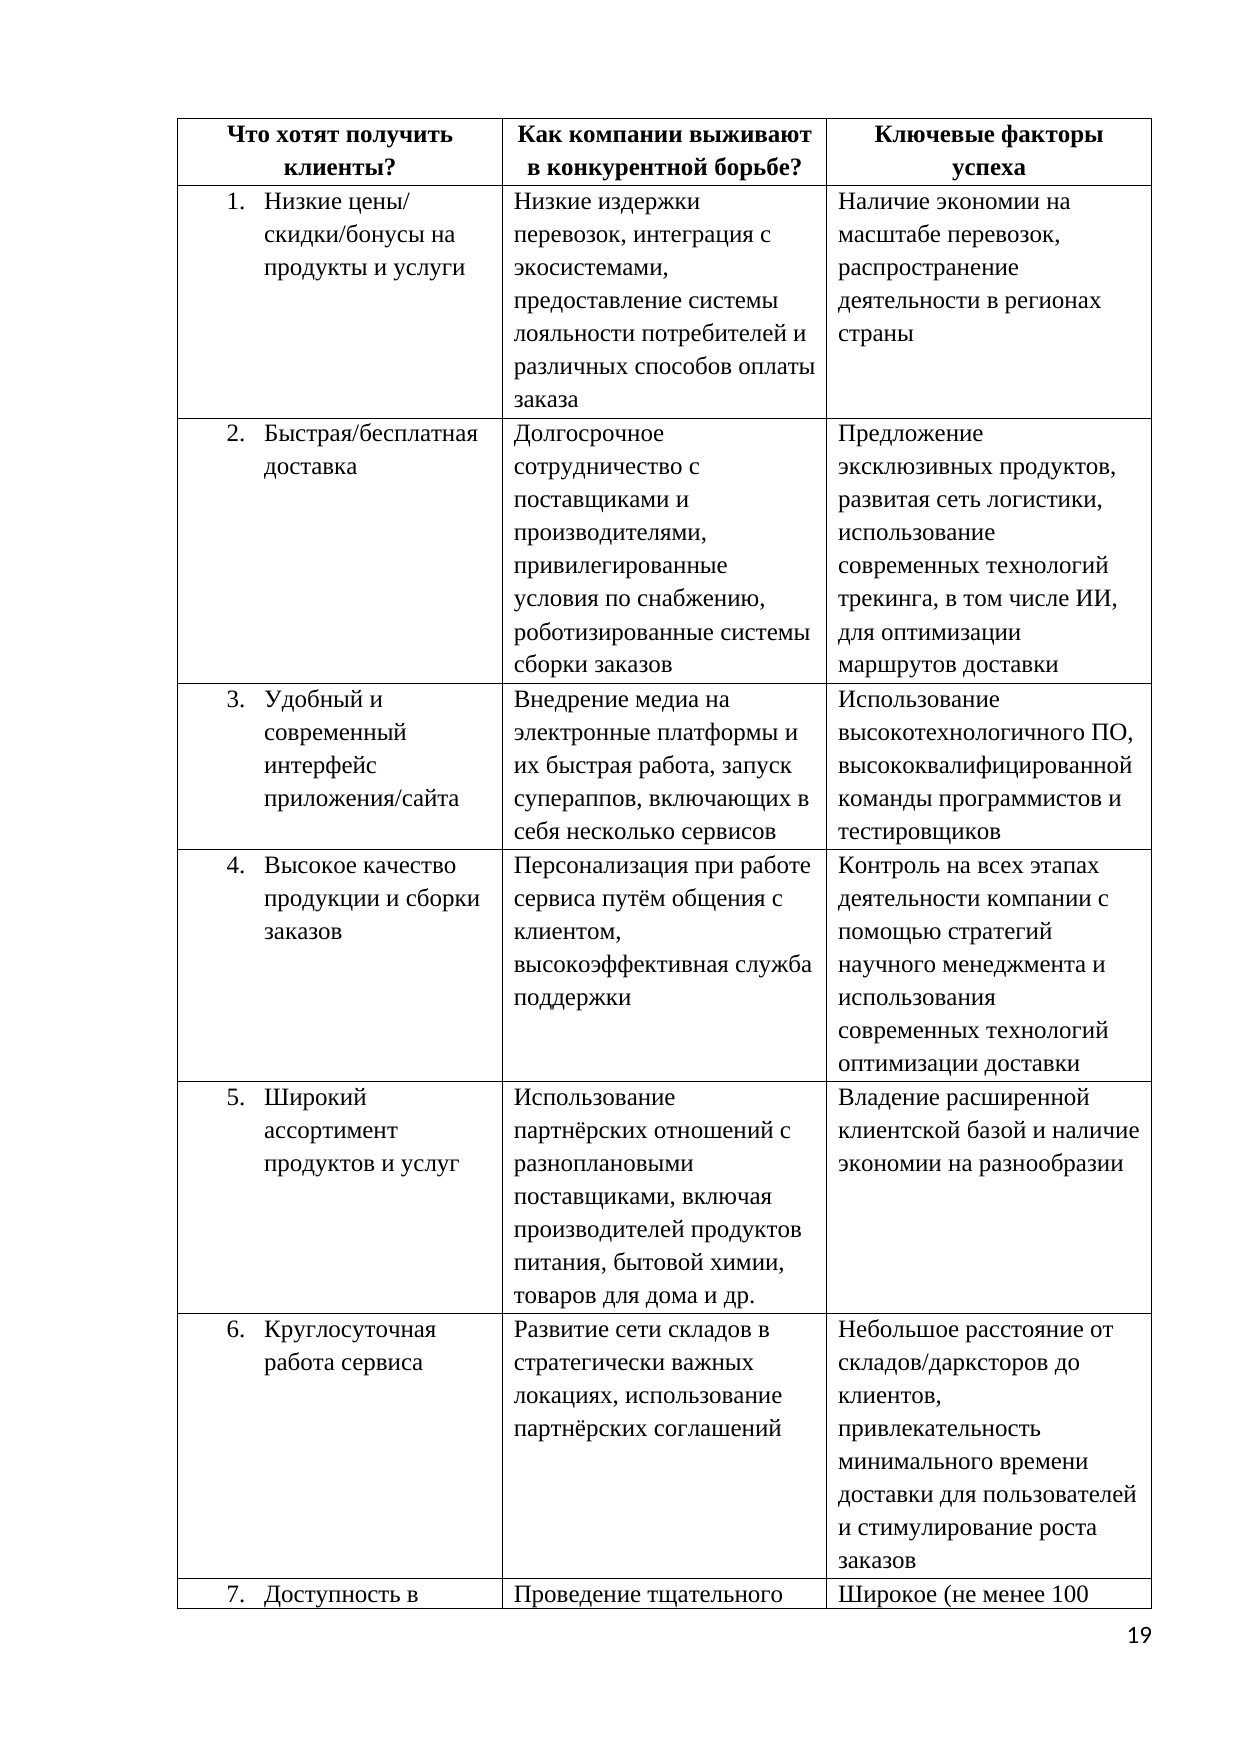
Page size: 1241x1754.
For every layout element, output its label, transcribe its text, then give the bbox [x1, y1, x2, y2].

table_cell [827, 1579, 1151, 1608]
table_header Ключевые факторы успеха [827, 119, 1151, 185]
table_cell Развитие сети складов в стратегически важных локациях, использование партнёрских соглашений [503, 1314, 826, 1578]
table_cell Контроль на всех этапах деятельности компании с помощью стратегий научного менеджмента и использования современных технологий оптимизации доставки [827, 850, 1151, 1081]
table_cell Персонализация при работе сервиса путём общения с клиентом, высокоэффективная служба поддержки [503, 850, 826, 1081]
table_cell Наличие экономии на масштабе перевозок, распространение деятельности в регионах страны [827, 186, 1151, 417]
table_cell Широкий ассортимент продуктов и услуг [178, 1082, 502, 1313]
table_cell Круглосуточная работа сервиса [178, 1314, 502, 1578]
table_cell Долгосрочное сотрудничество с поставщиками и производителями, привилегированные условия по снабжению, роботизированные системы сборки заказов [503, 419, 826, 683]
table_cell Владение расширенной клиентской базой и наличие экономии на разнообразии [827, 1082, 1151, 1313]
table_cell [503, 1579, 826, 1608]
table_header Что хотят получить клиенты? [178, 119, 502, 185]
table_cell Удобный и современный интерфейс приложения/сайта [178, 684, 502, 849]
table_cell Использование высокотехнологичного ПО, высококвалифицированной команды программистов и тестировщиков [827, 684, 1151, 849]
table_cell Быстрая/бесплатная доставка [178, 419, 502, 683]
table_cell Низкие цены/ скидки/бонусы на продукты и услуги [178, 186, 502, 417]
table_cell Небольшое расстояние от складов/дарксторов до клиентов, привлекательность минимального времени доставки для пользователей и стимулирование роста заказов [827, 1314, 1151, 1578]
table_header Как компании выживают в конкурентной борьбе? [503, 119, 826, 185]
table_cell Высокое качество продукции и сборки заказов [178, 850, 502, 1081]
table_cell Предложение эксклюзивных продуктов, развитая сеть логистики, использование современных технологий трекинга, в том числе ИИ, для оптимизации маршрутов доставки [827, 419, 1151, 683]
table_cell Использование партнёрских отношений с разноплановыми поставщиками, включая производителей продуктов питания, бытовой химии, товаров для дома и др. [503, 1082, 826, 1313]
table_cell Внедрение медиа на электронные платформы и их быстрая работа, запуск супераппов, включающих в себя несколько сервисов [503, 684, 826, 849]
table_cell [178, 1579, 502, 1608]
table_cell Низкие издержки перевозок, интеграция с экосистемами, предоставление системы лояльности потребителей и различных способов оплаты заказа [503, 186, 826, 417]
